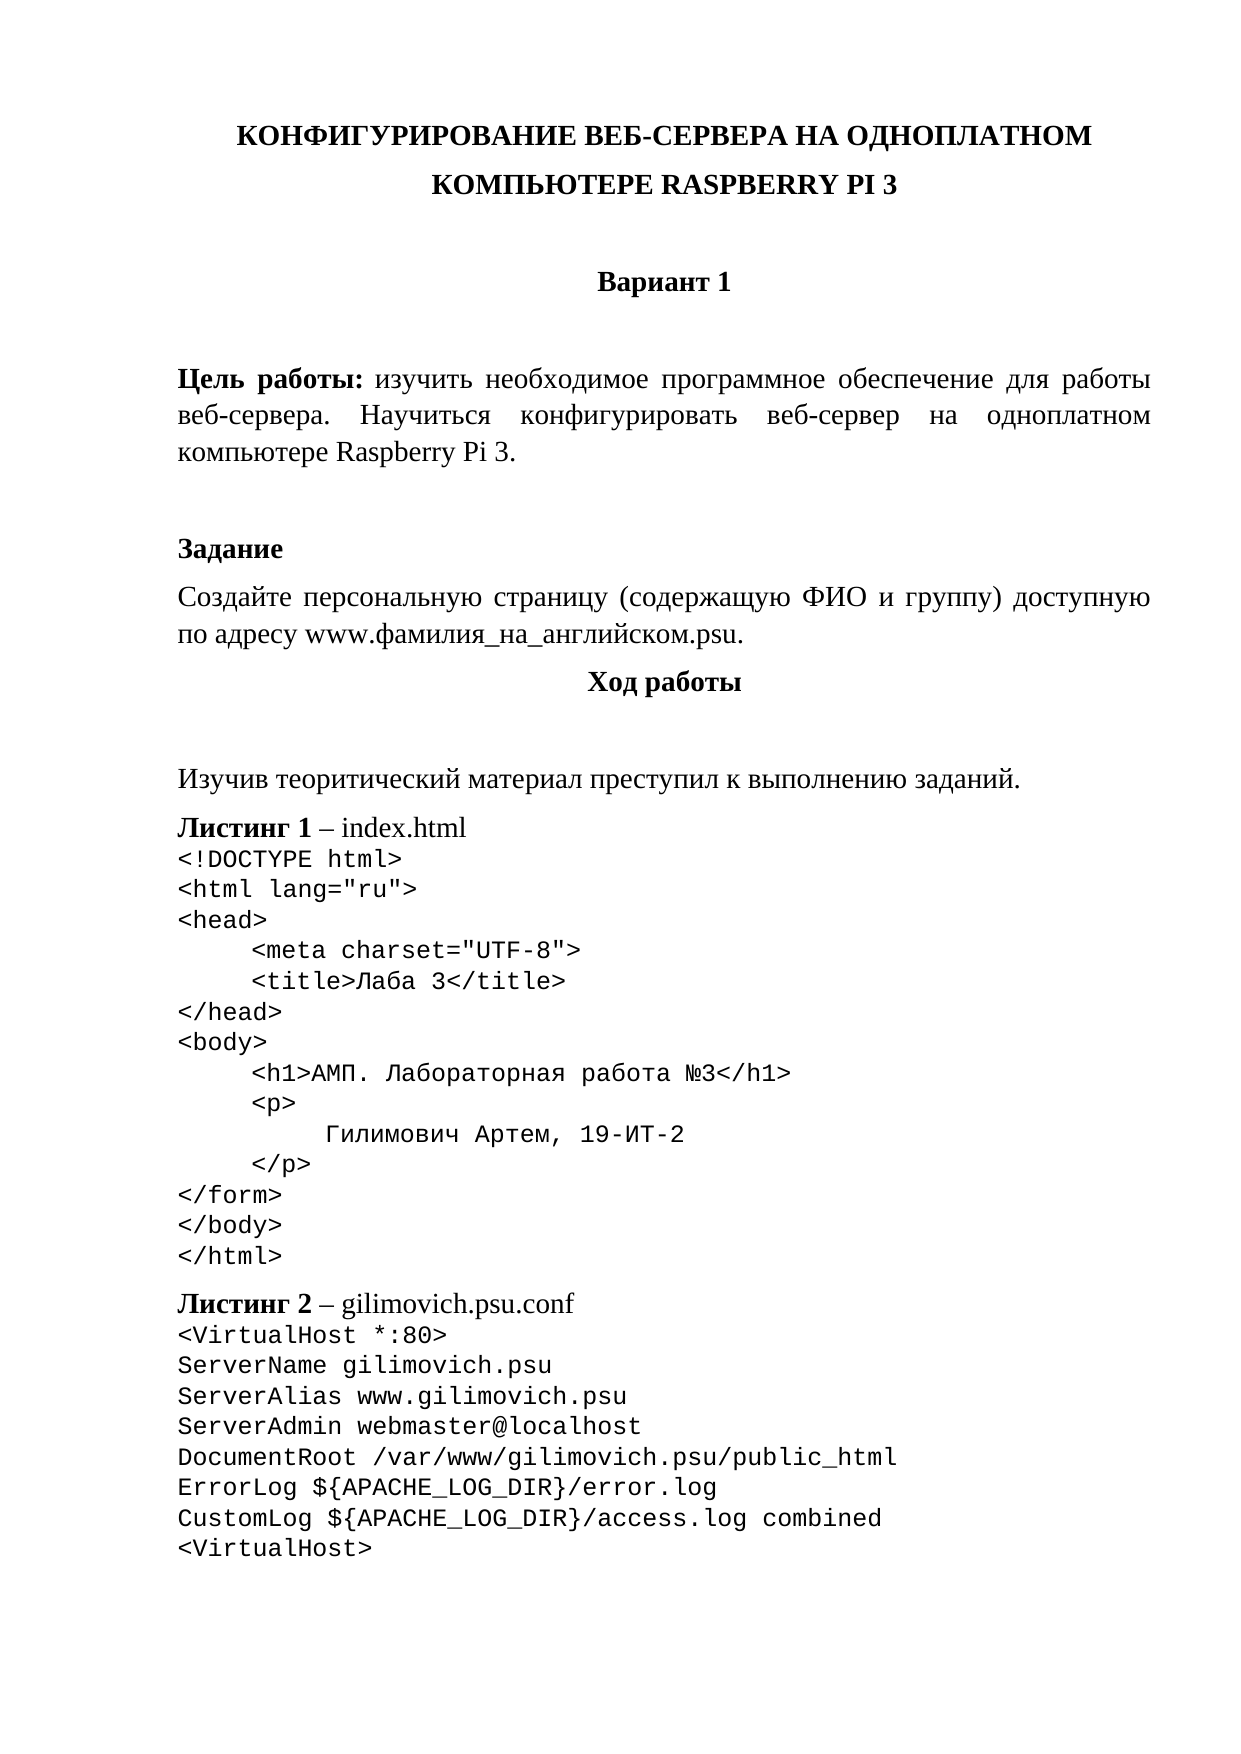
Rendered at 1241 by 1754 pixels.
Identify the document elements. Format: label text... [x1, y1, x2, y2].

text Ход работы [177, 664, 1152, 698]
text КОМПЬЮТЕРЕ RASPBERRY PI 3 [177, 167, 1152, 200]
text <h1>АМП. Лабораторная работа №3</h1> [177, 1060, 1152, 1088]
text Вариант 1 [177, 264, 1152, 298]
text Листинг 2 – gilimovich.psu.conf [177, 1286, 1152, 1320]
text КОНФИГУРИРОВАНИЕ ВЕБ-СЕРВЕРА НА ОДНОПЛАТНОМ [177, 118, 1152, 152]
text <body> [177, 1029, 1152, 1058]
text Задание [177, 531, 1152, 564]
text ServerAdmin webmaster@localhost [177, 1414, 1152, 1442]
text <head> [177, 907, 1152, 936]
text Изучив теоритический материал преступил к выполнению заданий. [177, 762, 1152, 795]
text ErrorLog ${APACHE_LOG_DIR}/error.log [177, 1475, 1152, 1503]
text ServerName gilimovich.psu [177, 1353, 1152, 1381]
text </head> [177, 999, 1152, 1027]
text Гилимович Артем, 19-ИТ-2 [177, 1121, 1152, 1149]
text </html> [177, 1243, 1152, 1272]
text <meta charset="UTF-8"> [177, 938, 1152, 966]
text </form> [177, 1182, 1152, 1211]
text Цель работы: изучить необходимое программное обеспечение для работы веб-сервера. Научиться конфигурировать веб-сервер на одноплатном компьютере Raspberry Pi 3. [177, 361, 1152, 467]
text <p> [177, 1091, 1152, 1119]
text </body> [177, 1213, 1152, 1241]
text <!DOCTYPE html> [177, 846, 1152, 875]
text </p> [177, 1152, 1152, 1180]
text CustomLog ${APACHE_LOG_DIR}/access.log combined [177, 1506, 1152, 1534]
text <title>Лаба 3</title> [177, 968, 1152, 997]
text ServerAlias www.gilimovich.psu [177, 1383, 1152, 1412]
text <VirtualHost *:80> [177, 1322, 1152, 1351]
text DocumentRoot /var/www/gilimovich.psu/public_html [177, 1444, 1152, 1473]
text <html lang="ru"> [177, 877, 1152, 905]
text Создайте персональную страницу (содержащую ФИО и группу) доступную по адресу www.фамилия_на_английском.psu. [177, 579, 1152, 649]
text Листинг 1 – index.html [177, 810, 1152, 844]
text <VirtualHost> [177, 1536, 1152, 1564]
